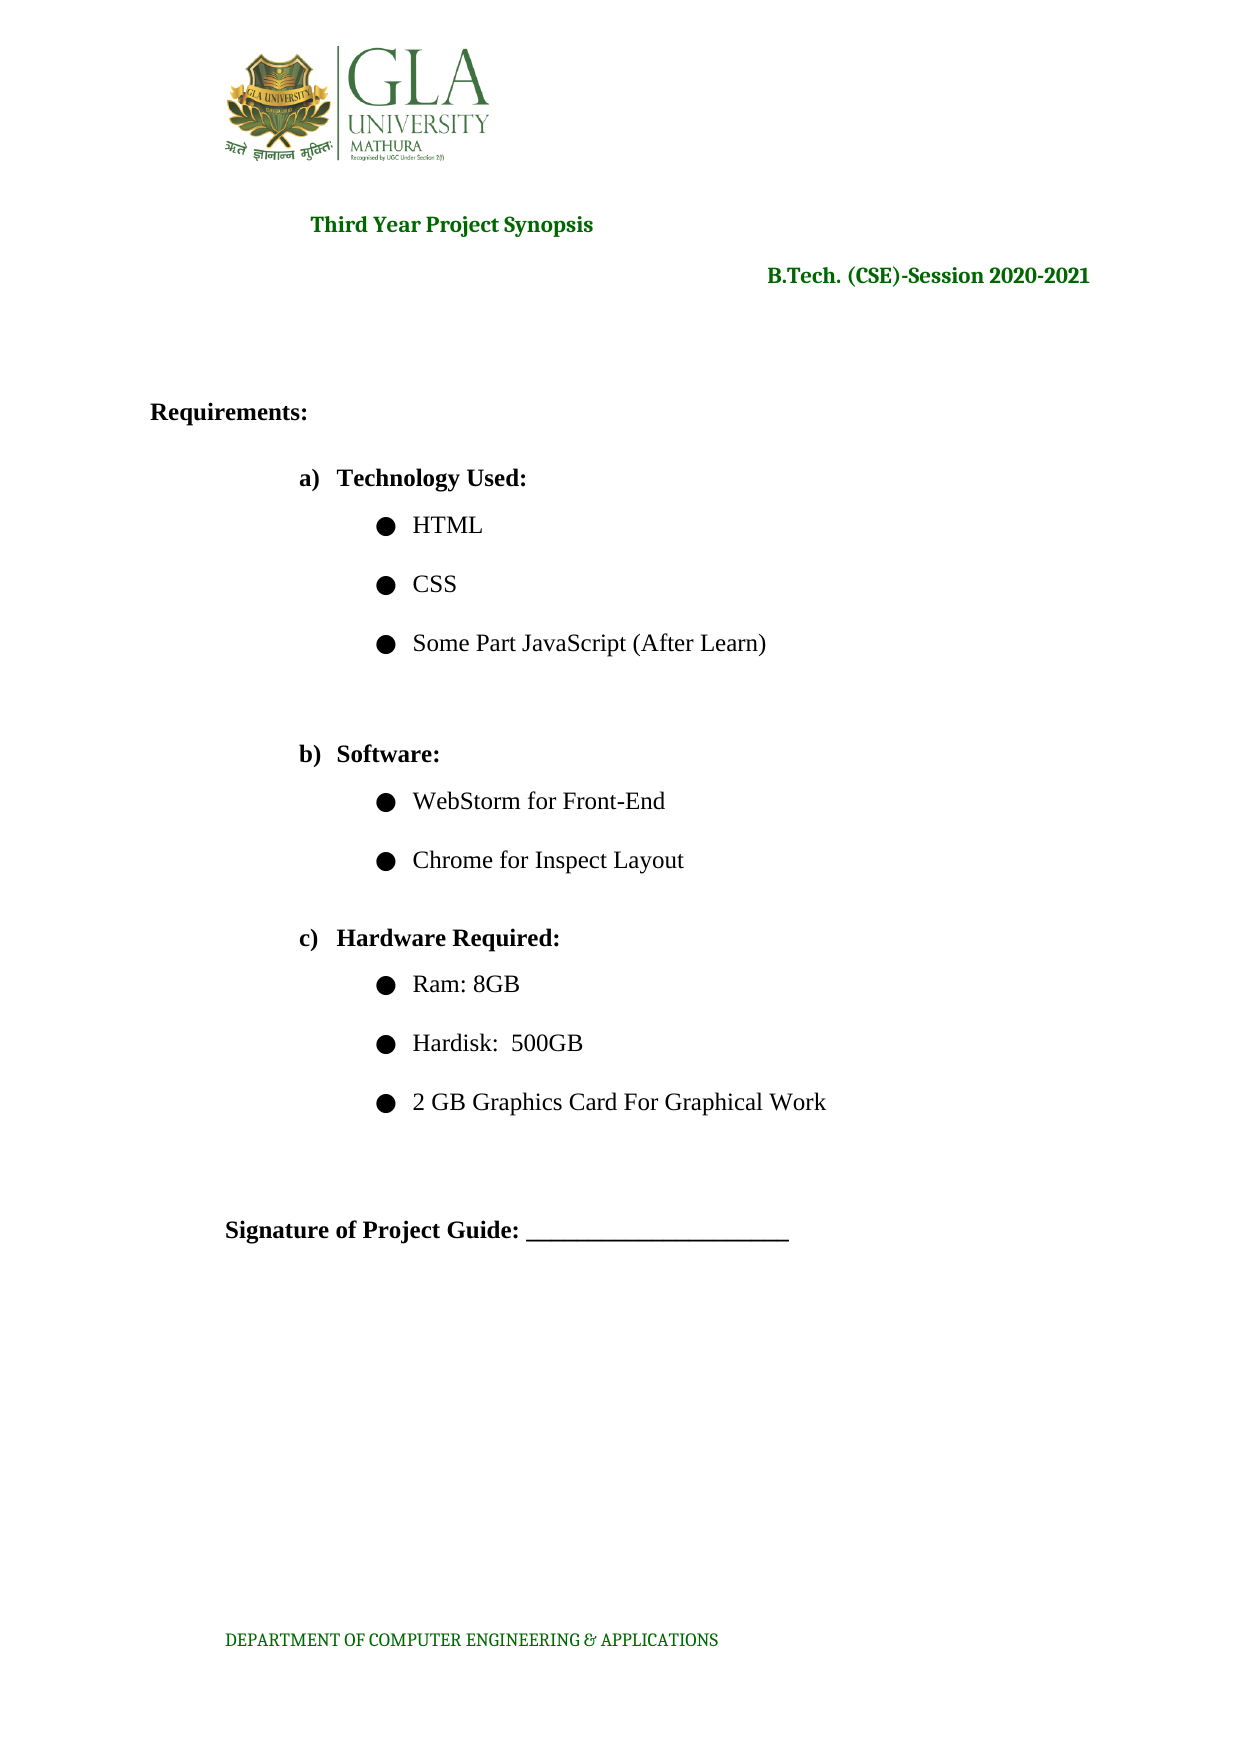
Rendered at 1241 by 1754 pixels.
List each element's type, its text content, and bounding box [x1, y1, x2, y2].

text Signature of Project Guide: _____________________ [225, 1215, 1090, 1244]
list Software: [299, 739, 1090, 768]
list WebStorm for Front-End [375, 772, 1090, 823]
text Requirements: [150, 397, 1090, 426]
list Technology Used: [299, 463, 1090, 492]
list Some Part JavaScript (After Learn) [375, 614, 1090, 666]
list 2 GB Graphics Card For Graphical Work [375, 1074, 1090, 1125]
list CSS [375, 555, 1090, 607]
list Hardisk: 500GB [375, 1015, 1090, 1066]
list Ram: 8GB [375, 956, 1090, 1007]
list Hardware Required: [299, 923, 1090, 952]
list Chrome for Inspect Layout [375, 831, 1090, 882]
list HTML [375, 497, 1090, 548]
picture [225, 46, 489, 161]
